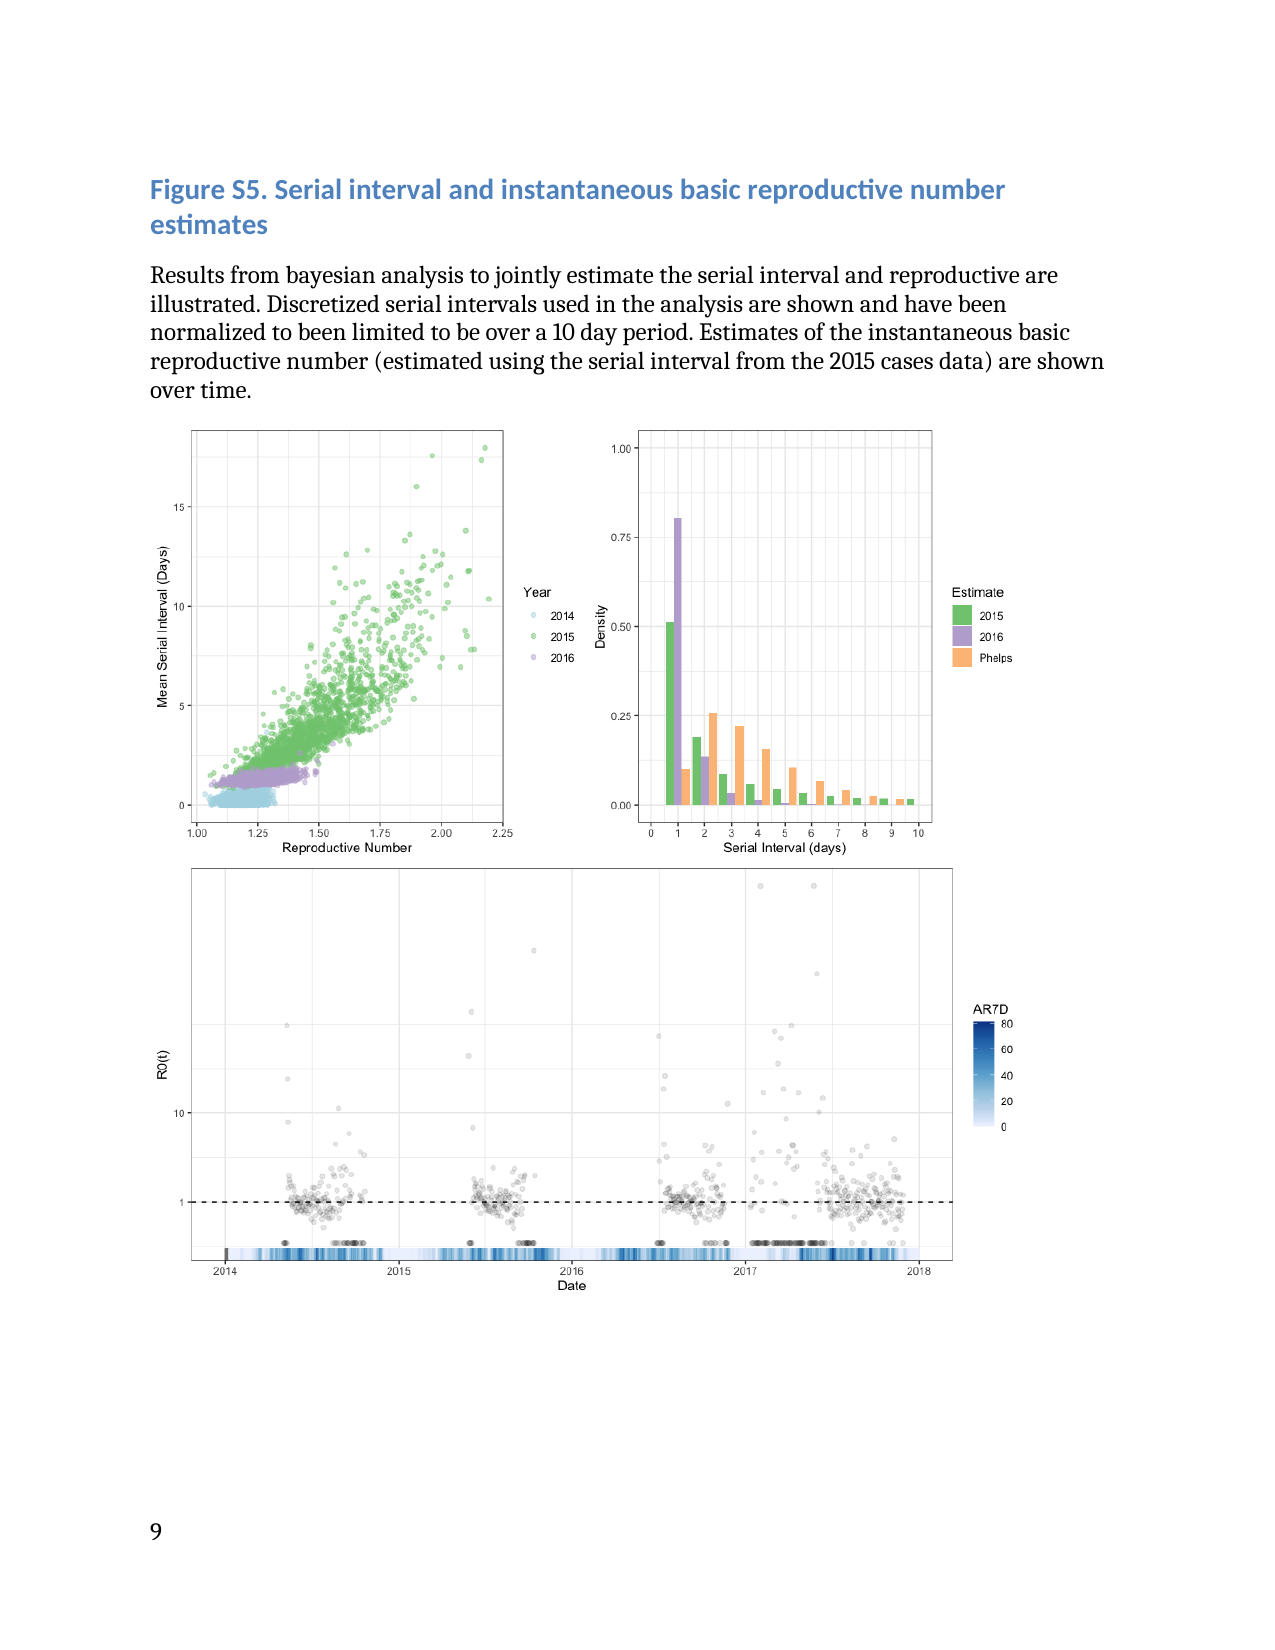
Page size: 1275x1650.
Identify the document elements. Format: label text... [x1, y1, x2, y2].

text Results from bayesian analysis to jointly estimate the serial interval and reproductive are illustrated. Discretized serial intervals used in the analysis are shown and have been normalized to been limited to be over a 10 day period. Estimates of the instantaneous basic reproductive number (estimated using the serial interval from the 2015 cases data) are shown over time. [150, 261, 1125, 404]
subtitle Figure S5. Serial interval and instantaneous basic reproductive number estimates [150, 171, 1125, 242]
picture [150, 423, 1025, 1299]
